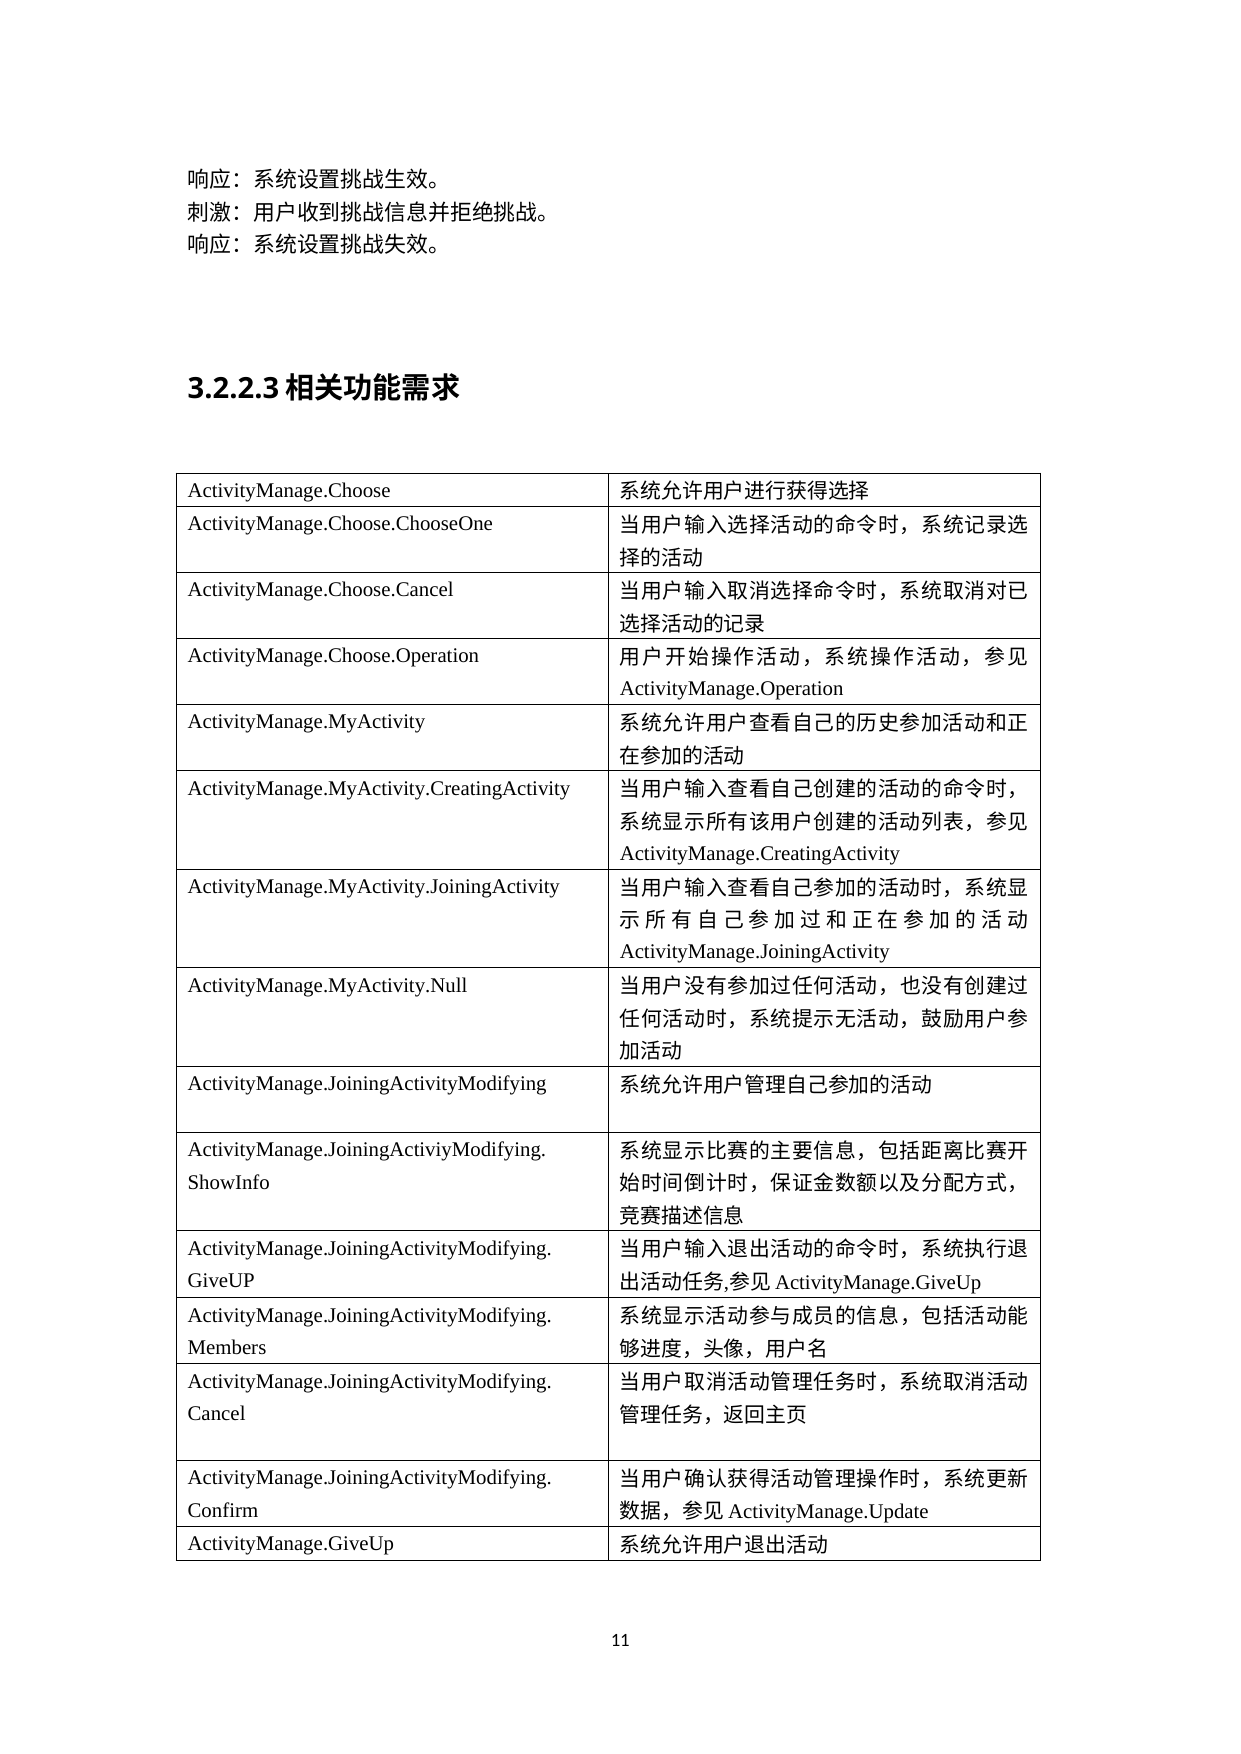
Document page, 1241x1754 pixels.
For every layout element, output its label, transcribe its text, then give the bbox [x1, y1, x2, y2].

table_cell ActivityManage.JoiningActivityModifying. Members [177, 1298, 608, 1363]
table_cell 系统显示比赛的主要信息，包括距离比赛开始时间倒计时，保证金数额以及分配方式，竞赛描述信息 [609, 1133, 1040, 1230]
table_cell 当用户输入取消选择命令时，系统取消对已选择活动的记录 [609, 573, 1040, 638]
table_cell 当用户输入退出活动的命令时，系统执行退出活动任务,参见ActivityManage.GiveUp [609, 1231, 1040, 1297]
table_cell 当用户输入查看自己参加的活动时，系统显示所有自己参加过和正在参加的活动ActivityManage.JoiningActivity [609, 870, 1040, 967]
table_cell ActivityManage.MyActivity.Null [177, 968, 608, 1066]
table_cell ActivityManage.MyActivity.JoiningActivity [177, 870, 608, 967]
table_cell ActivityManage.JoiningActivityModifying [177, 1067, 608, 1132]
table_cell 系统允许用户退出活动 [609, 1527, 1040, 1559]
table_header ActivityManage.Choose [177, 474, 608, 506]
text 响应：系统设置挑战生效。 [187, 162, 1053, 194]
table_cell ActivityManage.Choose.Operation [177, 639, 608, 704]
table_cell ActivityManage.JoiningActivityModifying. Confirm [177, 1461, 608, 1526]
subtitle 3.2.2.3相关功能需求 [187, 354, 1053, 419]
table_cell ActivityManage.Choose.Cancel [177, 573, 608, 638]
table_cell ActivityManage.JoiningActiviyModifying. ShowInfo [177, 1133, 608, 1230]
table_cell 用户开始操作活动，系统操作活动，参见ActivityManage.Operation [609, 639, 1040, 704]
table_header 系统允许用户进行获得选择 [609, 474, 1040, 506]
table_cell ActivityManage.JoiningActivityModifying. Cancel [177, 1364, 608, 1460]
text 响应：系统设置挑战失效。 [187, 227, 1053, 259]
table_cell 当用户确认获得活动管理操作时，系统更新数据，参见ActivityManage.Update [609, 1461, 1040, 1526]
table_cell 系统允许用户管理自己参加的活动 [609, 1067, 1040, 1132]
table_cell ActivityManage.JoiningActivityModifying. GiveUP [177, 1231, 608, 1297]
text 刺激：用户收到挑战信息并拒绝挑战。 [187, 194, 1053, 227]
table_cell ActivityManage.MyActivity [177, 705, 608, 770]
table_cell ActivityManage.MyActivity.CreatingActivity [177, 771, 608, 869]
table_cell 当用户输入选择活动的命令时，系统记录选择的活动 [609, 507, 1040, 572]
table_cell 当用户输入查看自己创建的活动的命令时，系统显示所有该用户创建的活动列表，参见ActivityManage.CreatingActivity [609, 771, 1040, 869]
table_cell 当用户取消活动管理任务时，系统取消活动管理任务，返回主页 [609, 1364, 1040, 1460]
table_cell 当用户没有参加过任何活动，也没有创建过任何活动时，系统提示无活动，鼓励用户参加活动 [609, 968, 1040, 1066]
table_cell 系统允许用户查看自己的历史参加活动和正在参加的活动 [609, 705, 1040, 770]
table_cell ActivityManage.Choose.ChooseOne [177, 507, 608, 572]
table_cell 系统显示活动参与成员的信息，包括活动能够进度，头像，用户名 [609, 1298, 1040, 1363]
table_cell ActivityManage.GiveUp [177, 1527, 608, 1559]
